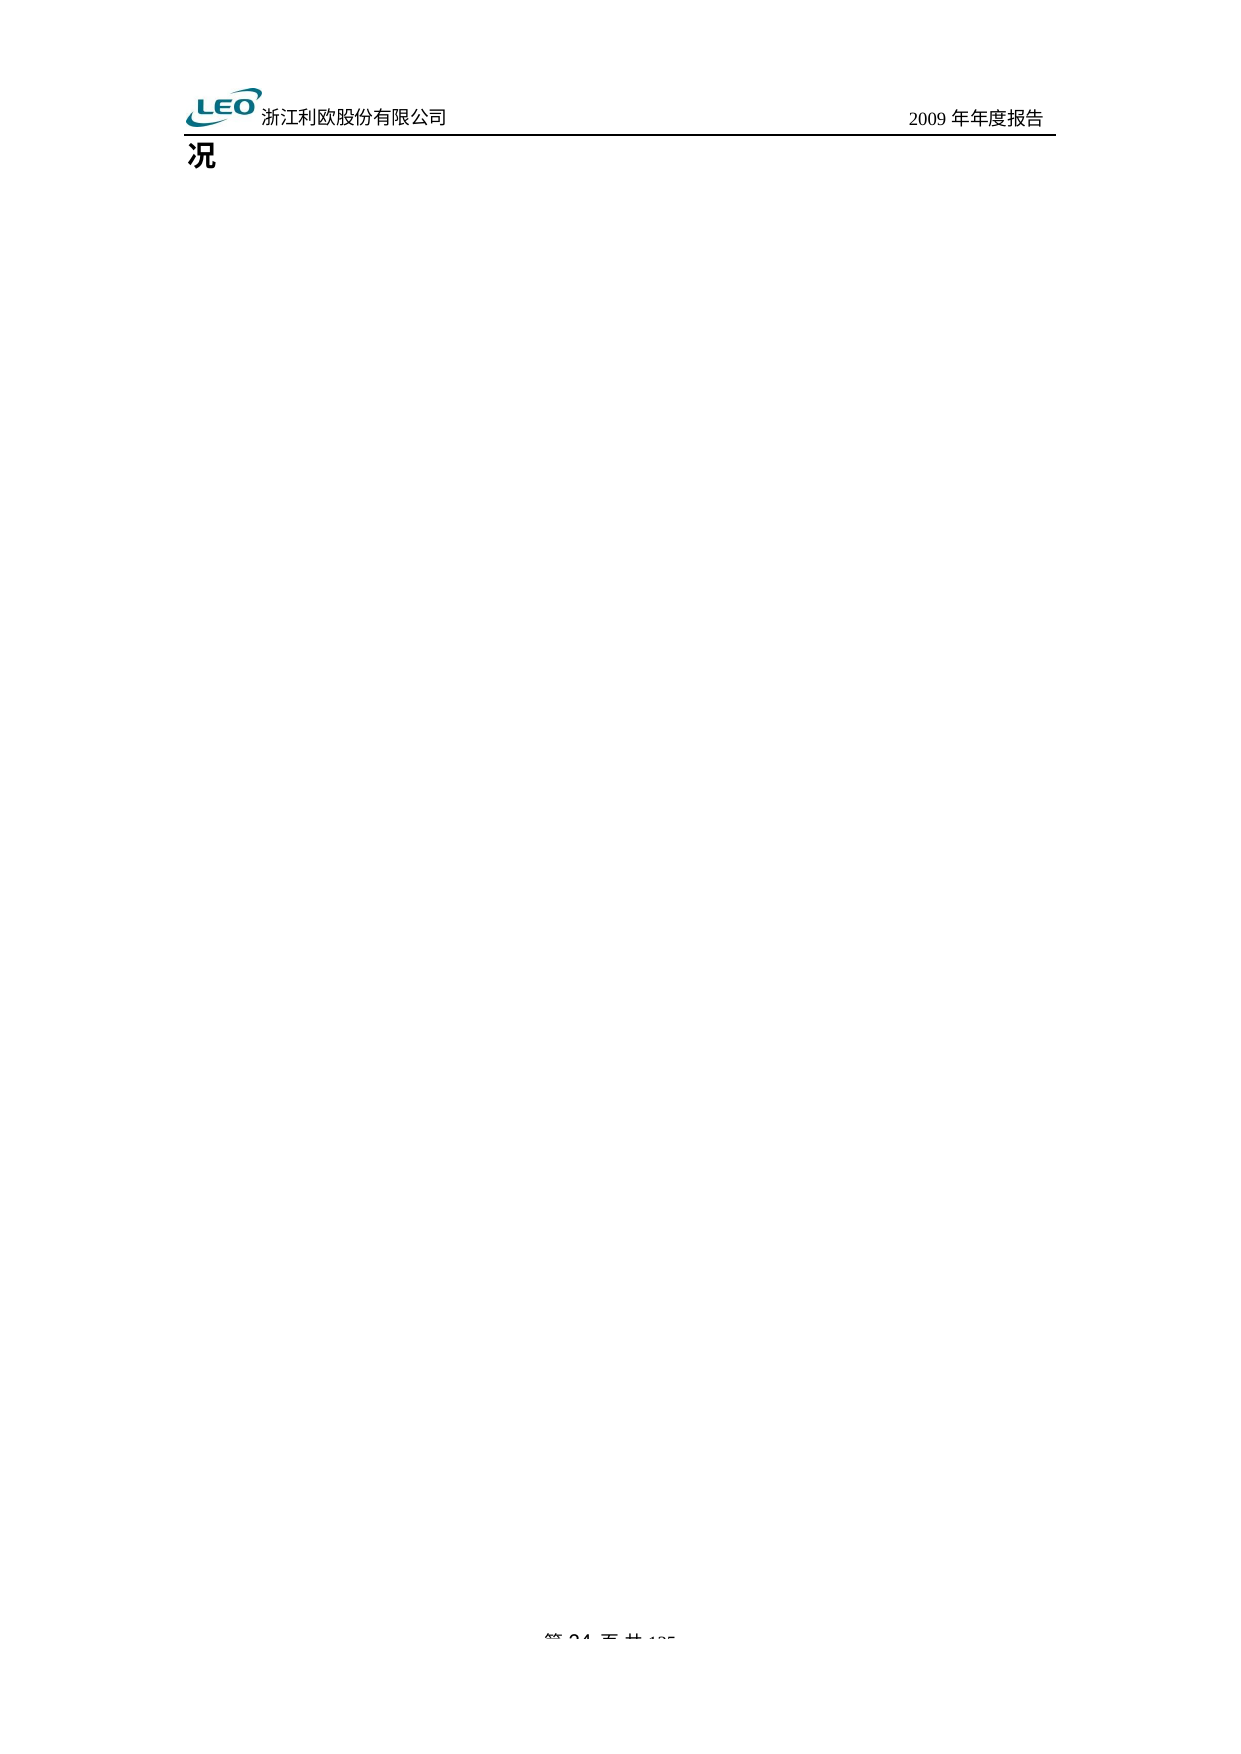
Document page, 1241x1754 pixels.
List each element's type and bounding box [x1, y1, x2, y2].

picture [186, 88, 262, 127]
subtitle [187, 135, 1067, 175]
